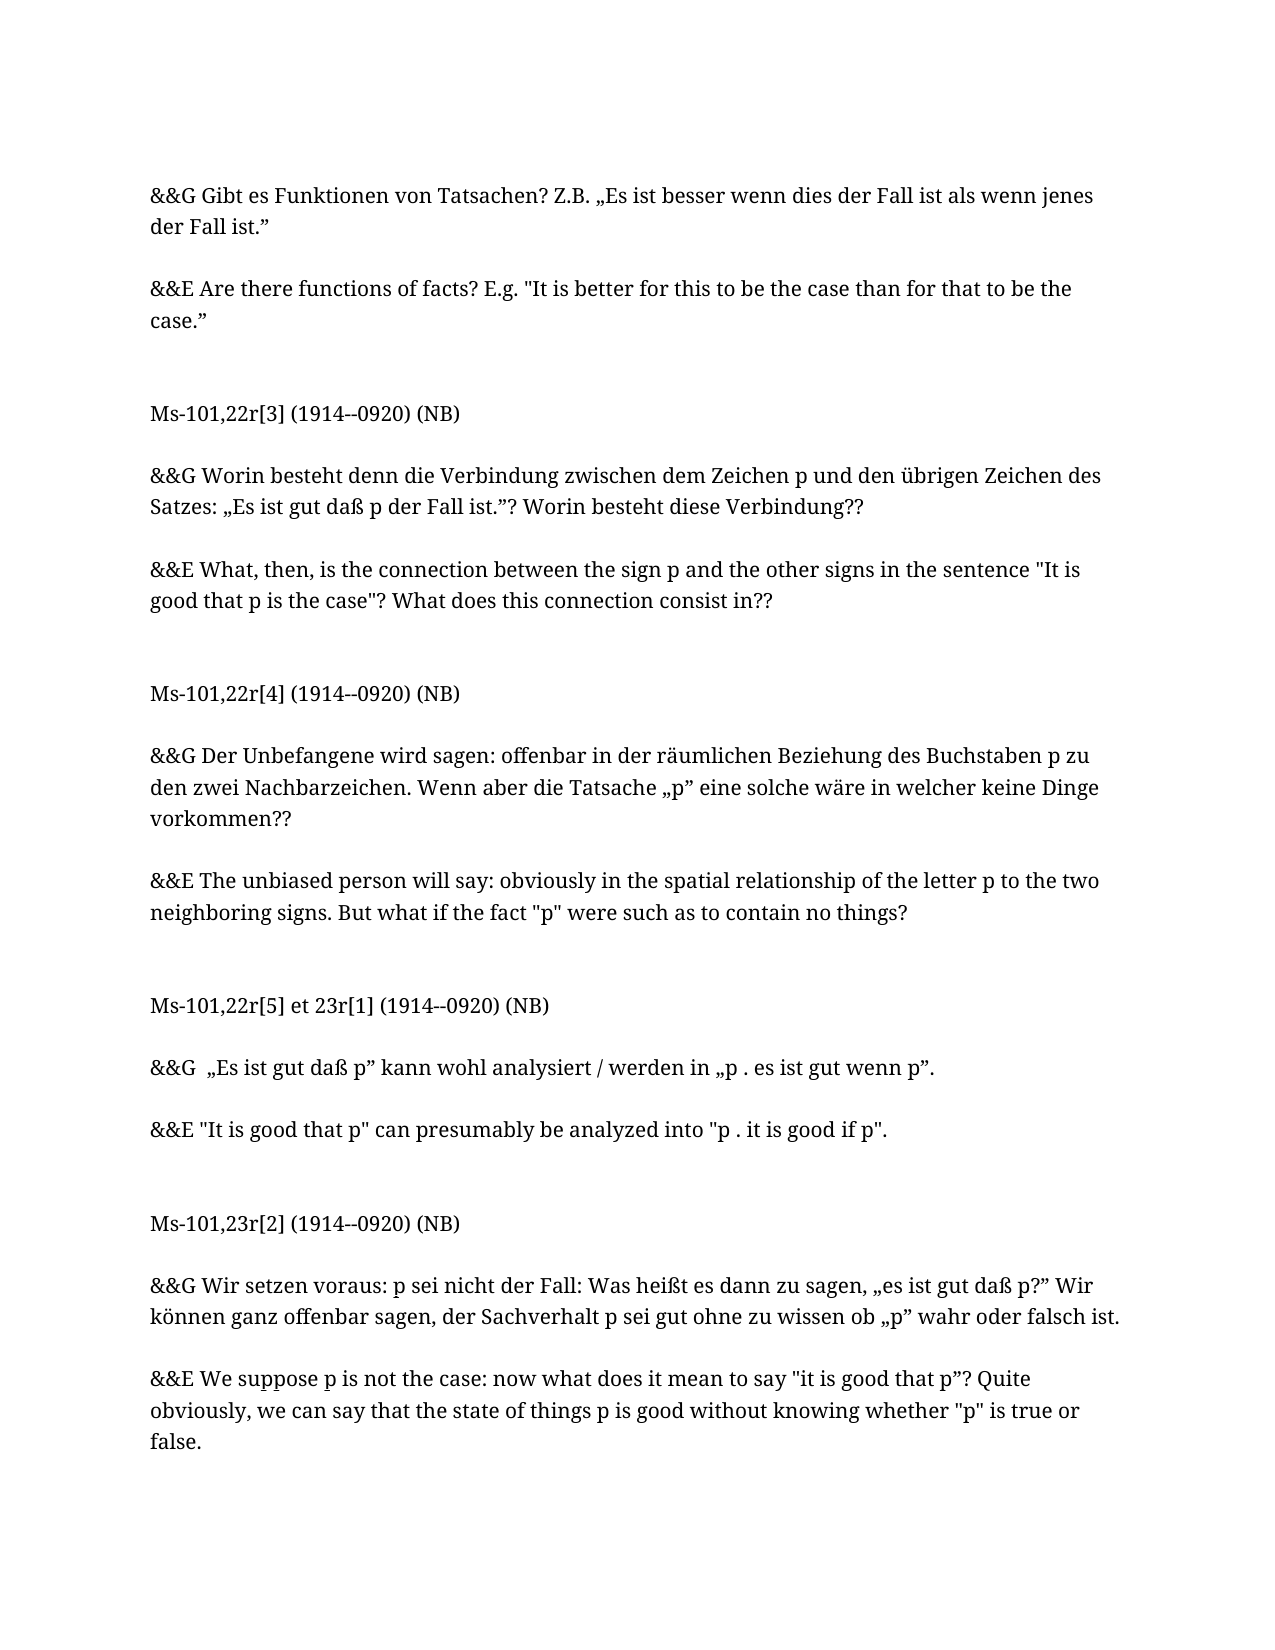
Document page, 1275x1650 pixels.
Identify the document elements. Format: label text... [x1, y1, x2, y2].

text &&E The unbiased person will say: obviously in the spatial relationship of the letter p to the two neighboring signs. But what if the fact "p" were such as to contain no things? [150, 866, 1125, 926]
text &&G Worin besteht denn die Verbindung zwischen dem Zeichen p und den übrigen Zeichen des Satzes: „Es ist gut daß p der Fall ist.”? Worin besteht diese Verbindung?? [150, 461, 1125, 521]
text &&E We suppose p is not the case: now what does it mean to say "it is good that p”? Quite obviously, we can say that the state of things p is good without knowing whether "p" is true or false. [150, 1364, 1125, 1455]
text Ms-101,22r[3] (1914--0920) (NB) [150, 399, 1125, 427]
text &&E What, then, is the connection between the sign p and the other signs in the sentence "It is good that p is the case"? What does this connection consist in?? [150, 555, 1125, 614]
text &&G Gibt es Funktionen von Tatsachen? Z.B. „Es ist besser wenn dies der Fall ist als wenn jenes der Fall ist.” [150, 181, 1125, 240]
text &&G Wir setzen voraus: p sei nicht der Fall: Was heißt es dann zu sagen, „es ist gut daß p?” Wir können ganz offenbar sagen, der Sachverhalt p sei gut ohne zu wissen ob „p” wahr oder falsch ist. [150, 1271, 1125, 1330]
text &&G Der Unbefangene wird sagen: offenbar in der räumlichen Beziehung des Buchstaben p zu den zwei Nachbarzeichen. Wenn aber die Tatsache „p” eine solche wäre in welcher keine Dinge vorkommen?? [150, 741, 1125, 832]
text Ms-101,22r[4] (1914--0920) (NB) [150, 679, 1125, 708]
text Ms-101,22r[5] et 23r[1] (1914--0920) (NB) [150, 991, 1125, 1019]
text &&E "It is good that p" can presumably be analyzed into "p . it is good if p". [150, 1115, 1125, 1144]
text &&E Are there functions of facts? E.g. "It is better for this to be the case than for that to be the case.” [150, 274, 1125, 334]
text Ms-101,23r[2] (1914--0920) (NB) [150, 1209, 1125, 1237]
text &&G „Es ist gut daß p” kann wohl analysiert / werden in „p . es ist gut wenn p”. [150, 1053, 1125, 1081]
